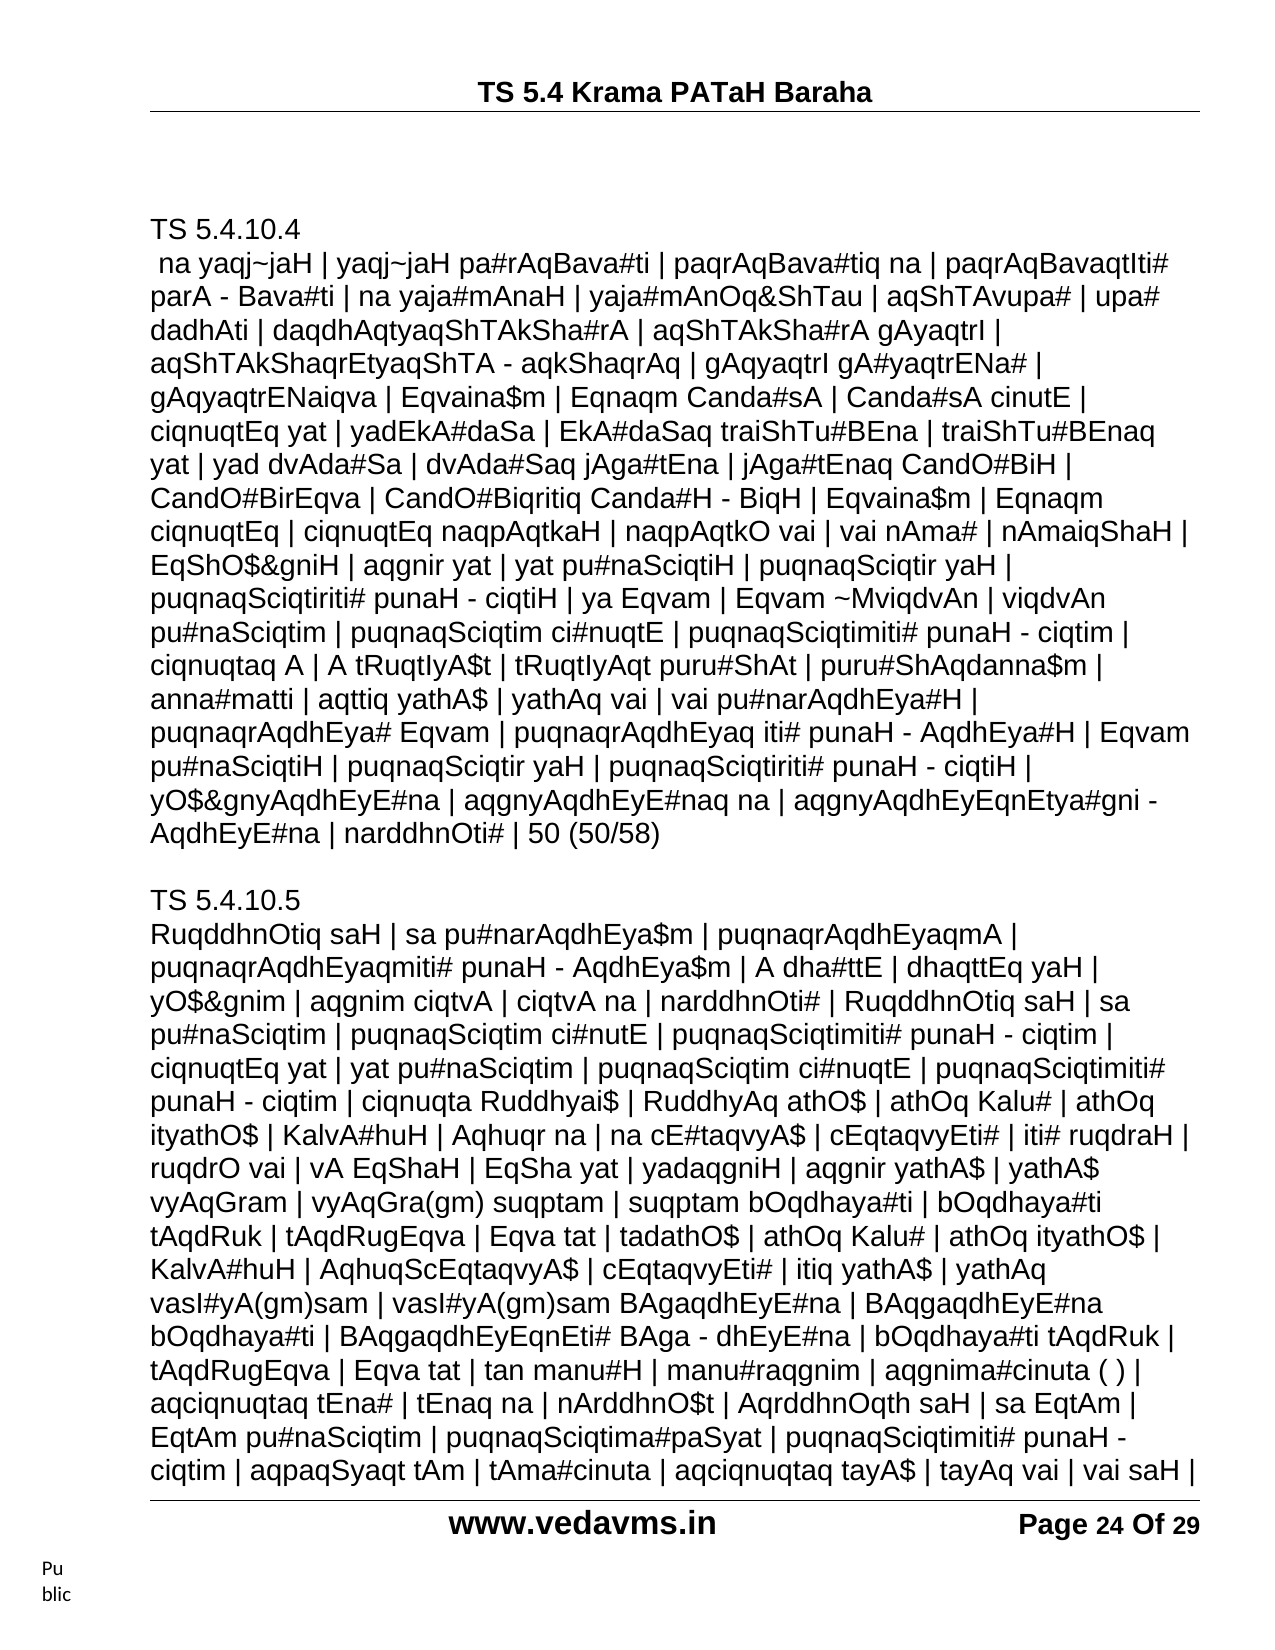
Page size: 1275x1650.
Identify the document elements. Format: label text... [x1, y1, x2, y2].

text TS 5.4.10.4 [150, 212, 1200, 246]
text na yaqj~jaH | yaqj~jaH pa#rAqBava#ti | paqrAqBava#tiq na | paqrAqBavaqtIti# parA - Bava#ti | na yaja#mAnaH | yaja#mAnOq&ShTau | aqShTAvupa# | upa# dadhAti | daqdhAqtyaqShTAkSha#rA | aqShTAkSha#rA gAyaqtrI | aqShTAkShaqrEtyaqShTA - aqkShaqrAq | gAqyaqtrI gA#yaqtrENa# | gAqyaqtrENaiqva | Eqvaina$m | Eqnaqm Canda#sA | Canda#sA cinutE | ciqnuqtEq yat | yadEkA#daSa | EkA#daSaq traiShTu#BEna | traiShTu#BEnaq yat | yad dvAda#Sa | dvAda#Saq jAga#tEna | jAga#tEnaq CandO#BiH | CandO#BirEqva | CandO#Biqritiq Canda#H - BiqH | Eqvaina$m | Eqnaqm ciqnuqtEq | ciqnuqtEq naqpAqtkaH | naqpAqtkO vai | vai nAma# | nAmaiqShaH | EqShO$&gniH | aqgnir yat | yat pu#naSciqtiH | puqnaqSciqtir yaH | puqnaqSciqtiriti# punaH - ciqtiH | ya Eqvam | Eqvam ~MviqdvAn | viqdvAn pu#naSciqtim | puqnaqSciqtim ci#nuqtE | puqnaqSciqtimiti# punaH - ciqtim | ciqnuqtaq A | A tRuqtIyA$t | tRuqtIyAqt puru#ShAt | puru#ShAqdanna$m | anna#matti | aqttiq yathA$ | yathAq vai | vai pu#narAqdhEya#H | puqnaqrAqdhEya# Eqvam | puqnaqrAqdhEyaq iti# punaH - AqdhEya#H | Eqvam pu#naSciqtiH | puqnaqSciqtir yaH | puqnaqSciqtiriti# punaH - ciqtiH | yO$&gnyAqdhEyE#na | aqgnyAqdhEyE#naq na | aqgnyAqdhEyEqnEtya#gni - AqdhEyE#na | narddhnOti# | 50 (50/58) [150, 246, 1200, 849]
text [150, 917, 1200, 1487]
text TS 5.4.10.5 [150, 883, 1200, 917]
